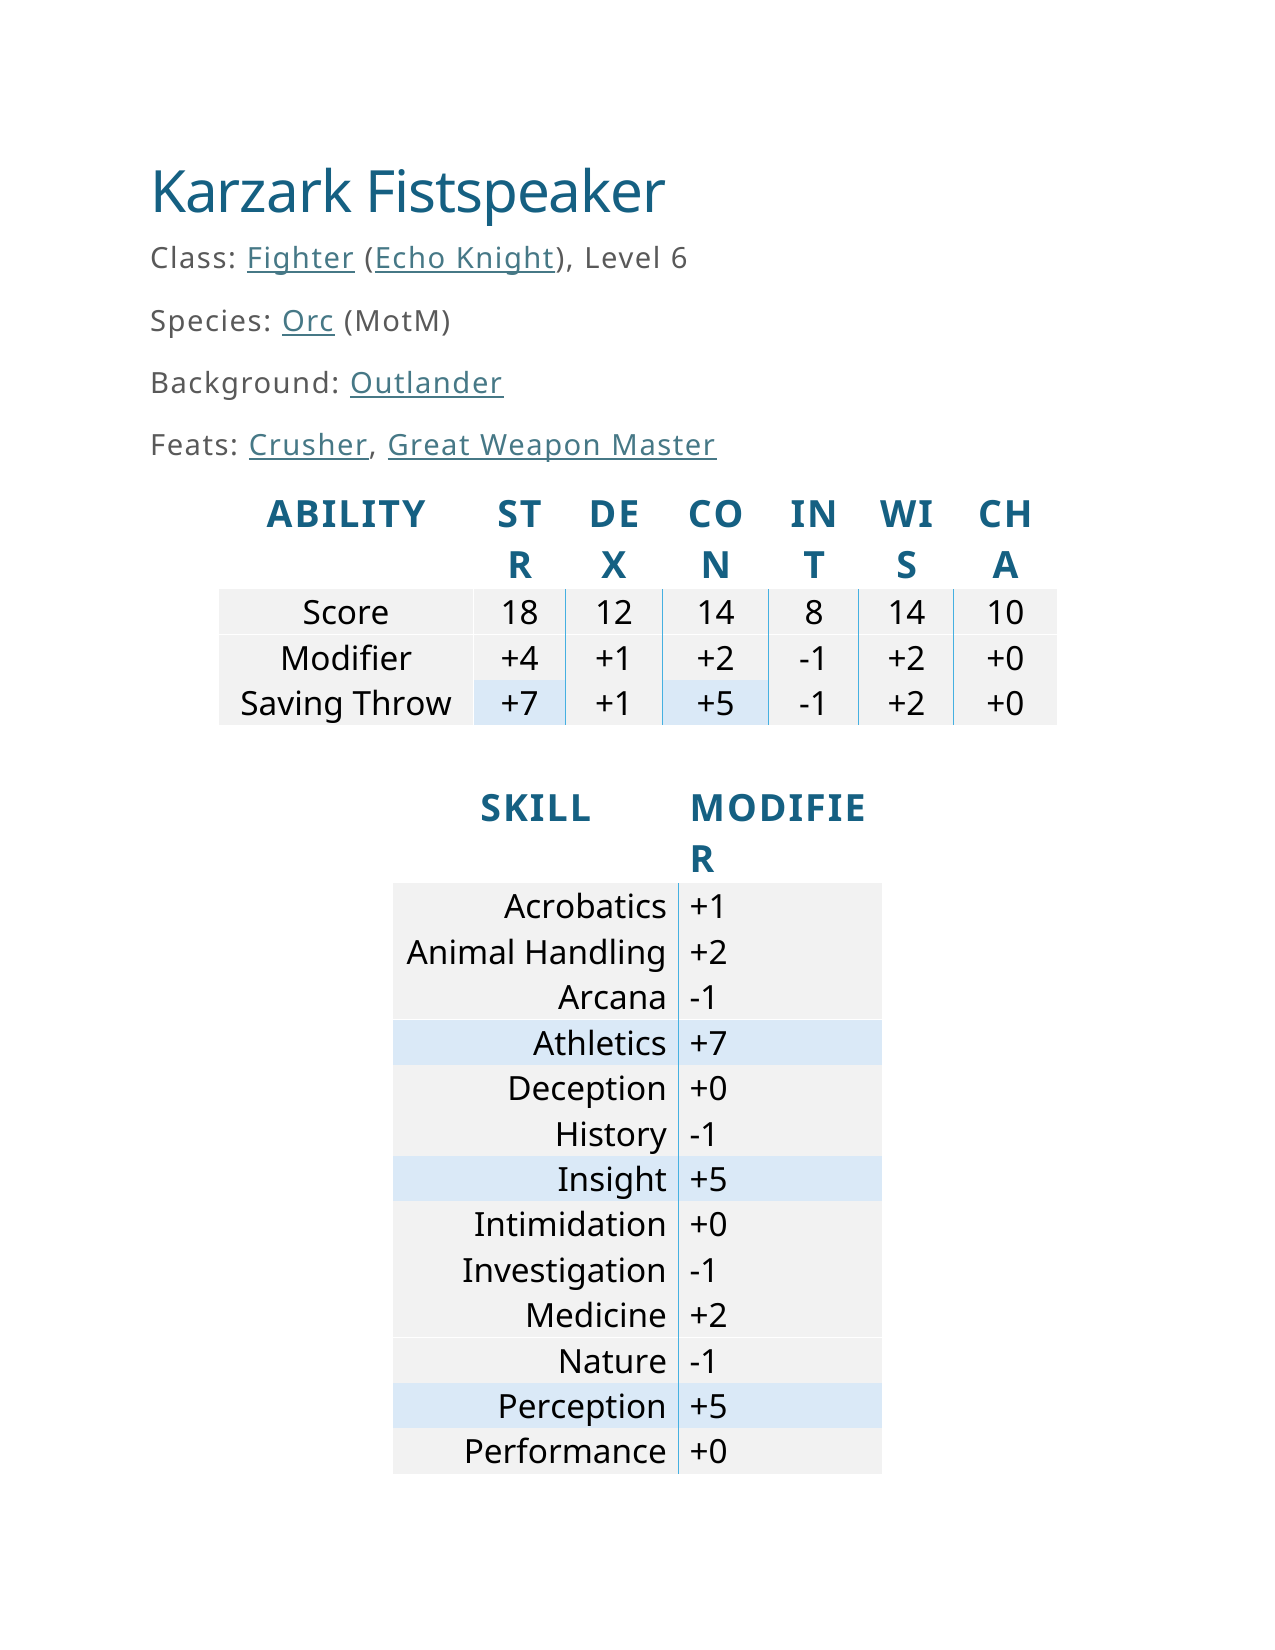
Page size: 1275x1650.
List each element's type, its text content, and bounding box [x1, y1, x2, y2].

table_cell 10 [954, 589, 1057, 634]
subtitle Feats: Crusher, Great Weapon Master [150, 425, 1125, 464]
table_header DEX [565, 487, 662, 589]
table_cell Medicine [393, 1292, 678, 1337]
table_cell +2 [679, 1292, 882, 1337]
table_cell Acrobatics [393, 883, 678, 929]
table_cell Arcana [393, 974, 678, 1019]
table_cell +5 [679, 1383, 882, 1428]
table_cell +5 [679, 1156, 882, 1201]
table_cell +2 [859, 635, 953, 680]
table_cell Perception [393, 1383, 678, 1428]
table_cell Animal Handling [393, 929, 678, 974]
table_cell -1 [769, 680, 858, 725]
table_cell Deception [393, 1065, 678, 1110]
table_cell Nature [393, 1338, 678, 1383]
table_cell Saving Throw [219, 680, 473, 725]
table_header ABILITY [219, 487, 473, 589]
table_header MODIFIER [678, 781, 882, 883]
table_cell +7 [474, 680, 565, 725]
table_cell +0 [954, 635, 1057, 680]
table_cell 14 [859, 589, 953, 634]
table_cell Athletics [393, 1020, 678, 1065]
table_cell +1 [679, 883, 882, 929]
table_cell -1 [679, 1338, 882, 1383]
table_cell +5 [663, 680, 768, 725]
table_cell -1 [679, 974, 882, 1019]
table_cell Intimidation [393, 1201, 678, 1247]
table_header CHA [954, 487, 1057, 589]
table_cell +1 [566, 680, 662, 725]
table_cell +0 [679, 1065, 882, 1110]
table_cell -1 [679, 1110, 882, 1156]
table_header SKILL [393, 781, 678, 883]
table_cell +0 [679, 1428, 882, 1474]
subtitle Species: Orc (MotM) [150, 300, 1125, 340]
table_cell Score [219, 589, 473, 634]
table_cell -1 [769, 635, 858, 680]
table_cell +0 [679, 1201, 882, 1247]
table_cell Investigation [393, 1247, 678, 1292]
table_cell 8 [769, 589, 858, 634]
table_cell 12 [566, 589, 662, 634]
table_header STR [474, 487, 565, 589]
table_header WIS [859, 487, 954, 589]
table_cell +4 [474, 635, 565, 680]
table_cell History [393, 1110, 678, 1156]
table_cell 14 [663, 589, 768, 634]
table_cell +0 [954, 680, 1057, 725]
table_cell -1 [679, 1247, 882, 1292]
table_cell +2 [679, 929, 882, 974]
table_header CON [662, 487, 769, 589]
table_cell +2 [663, 635, 768, 680]
table_cell +1 [566, 635, 662, 680]
table_cell Insight [393, 1156, 678, 1201]
subtitle Class: Fighter (Echo Knight), Level 6 [150, 238, 1125, 277]
title Karzark Fistspeaker [150, 150, 1125, 229]
table_cell Modifier [219, 635, 473, 680]
table_cell 18 [474, 589, 565, 634]
subtitle Background: Outlander [150, 362, 1125, 402]
table_cell +2 [859, 680, 953, 725]
table_header INT [769, 487, 859, 589]
table_cell +7 [679, 1020, 882, 1065]
table_cell Performance [393, 1428, 678, 1474]
